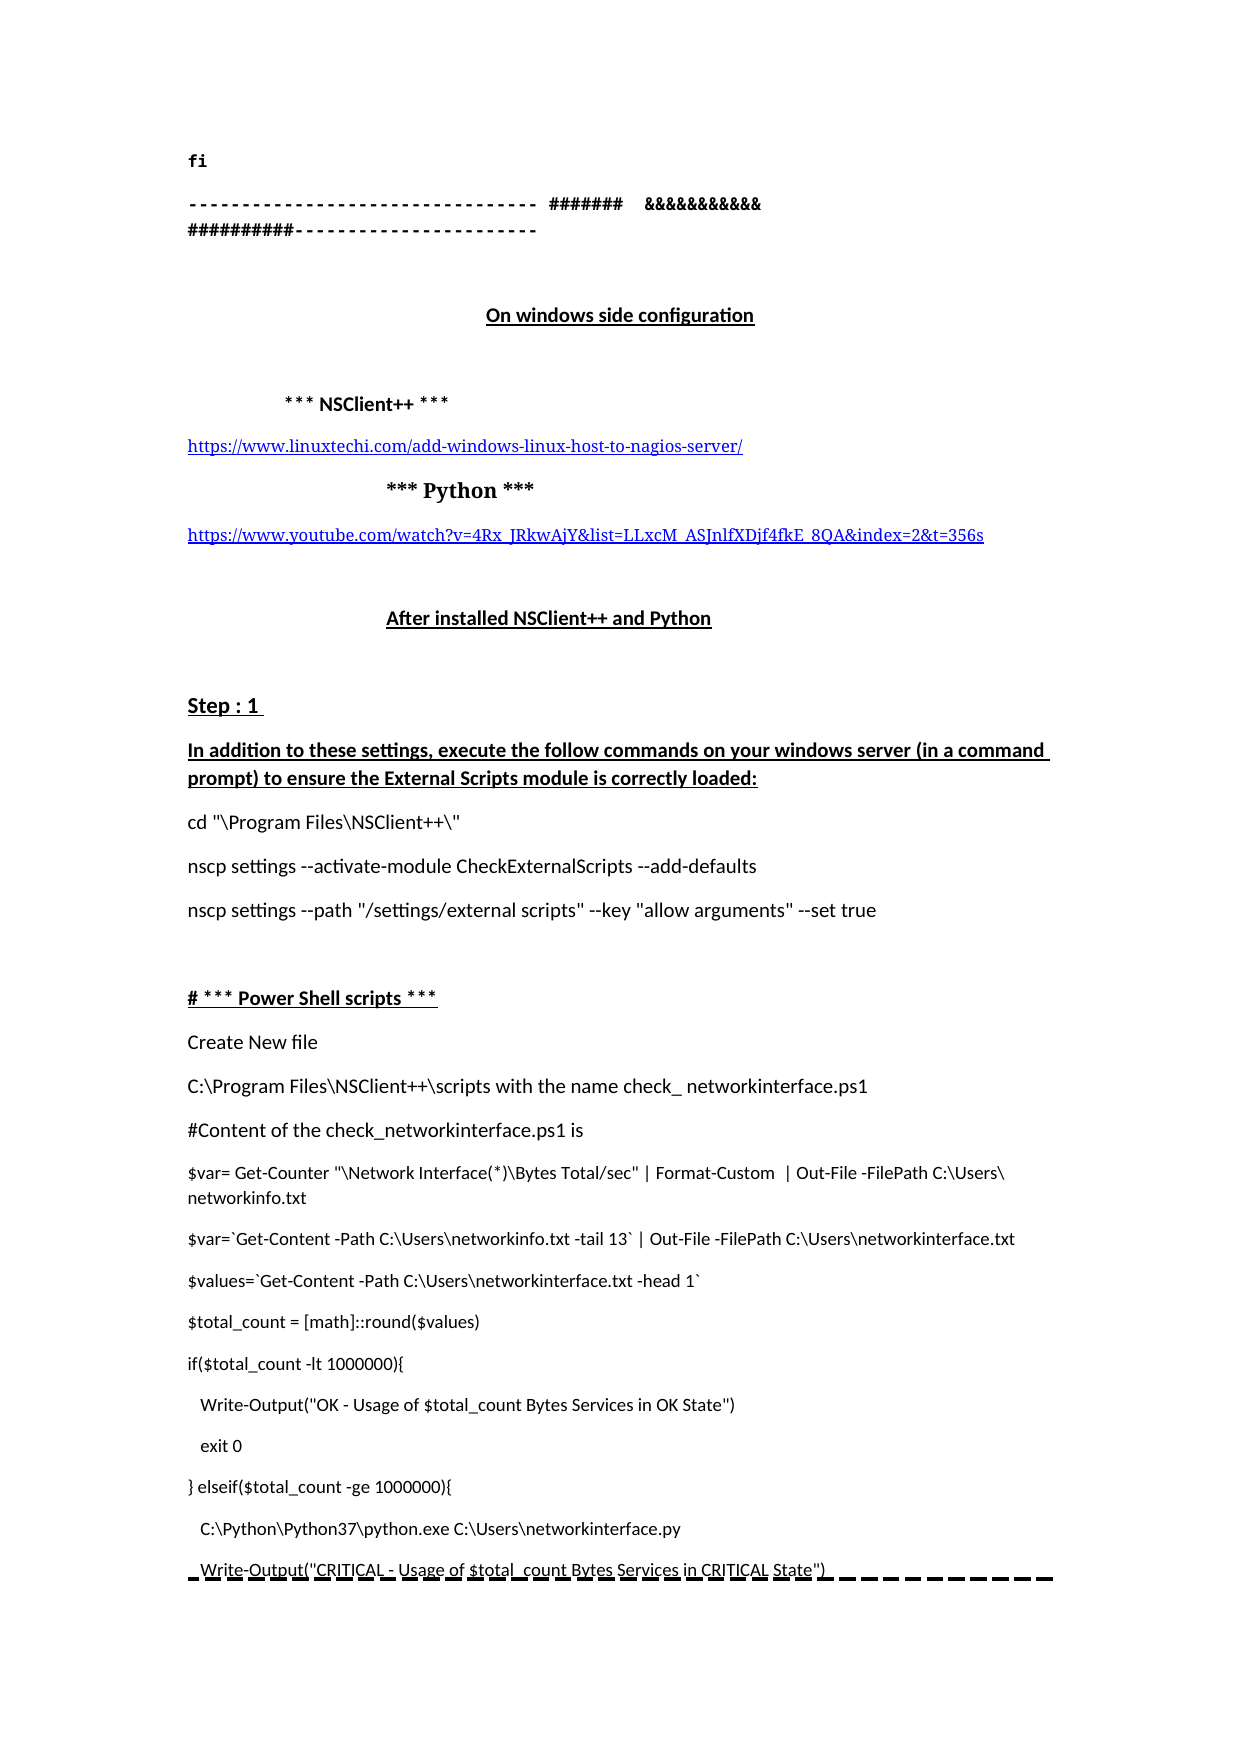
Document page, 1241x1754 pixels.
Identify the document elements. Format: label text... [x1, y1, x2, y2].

text On windows side configuration [187, 303, 1053, 328]
text #Content of the check_networkinterface.ps1 is [187, 1117, 1053, 1143]
text nscp settings --path "/settings/external scripts" --key "allow arguments" --set true [187, 897, 1053, 923]
text $var= Get-Counter "\Network Interface(*)\Bytes Total/sec" | Format-Custom | Out-File -FilePath C:\Users\networkinfo.txt [187, 1162, 1053, 1209]
text if($total_count -lt 1000000){ [187, 1352, 1053, 1374]
text exit 0 [187, 1434, 1053, 1457]
text Write-Output("CRITICAL - Usage of $total_count Bytes Services in CRITICAL State") [187, 1558, 1053, 1581]
text $values=`Get-Content -Path C:\Users\networkinterface.txt -head 1` [187, 1269, 1053, 1292]
text Step : 1 [187, 691, 1053, 719]
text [187, 1517, 1053, 1540]
text *** Python *** [187, 476, 1053, 504]
text nscp settings --activate-module CheckExternalScripts --add-defaults [187, 853, 1053, 878]
text C:\Program Files\NSClient++\scripts with the name check_ networkinterface.ps1 [187, 1073, 1053, 1099]
text # *** Power Shell scripts *** [187, 985, 1053, 1011]
text $total_count = [math]::round($values) [187, 1310, 1053, 1333]
text https://www.youtube.com/watch?v=4Rx_JRkwAjY&list=LLxcM_ASJnlfXDjf4fkE_8QA&index=2&t=356s [187, 523, 1053, 546]
text --------------------------------- ####### &&&&&&&&&&& ##########----------------------- [187, 191, 1053, 241]
text *** NSClient++ *** [187, 391, 1053, 416]
text After installed NSClient++ and Python [187, 606, 1053, 631]
text fi [187, 150, 1053, 173]
text Write-Output("OK - Usage of $total_count Bytes Services in OK State") [187, 1393, 1053, 1416]
text } elseif($total_count -ge 1000000){ [187, 1476, 1053, 1499]
text $var=`Get-Content -Path C:\Users\networkinfo.txt -tail 13` | Out-File -FilePath C:\Users\networkinterface.txt [187, 1228, 1053, 1251]
text cd "\Program Files\NSClient++\" [187, 809, 1053, 834]
text In addition to these settings, execute the follow commands on your windows server (in a command prompt) to ensure the External Scripts module is correctly loaded: [187, 738, 1053, 790]
text https://www.linuxtechi.com/add-windows-linux-host-to-nagios-server/ [187, 435, 1053, 457]
text Create New file [187, 1029, 1053, 1055]
